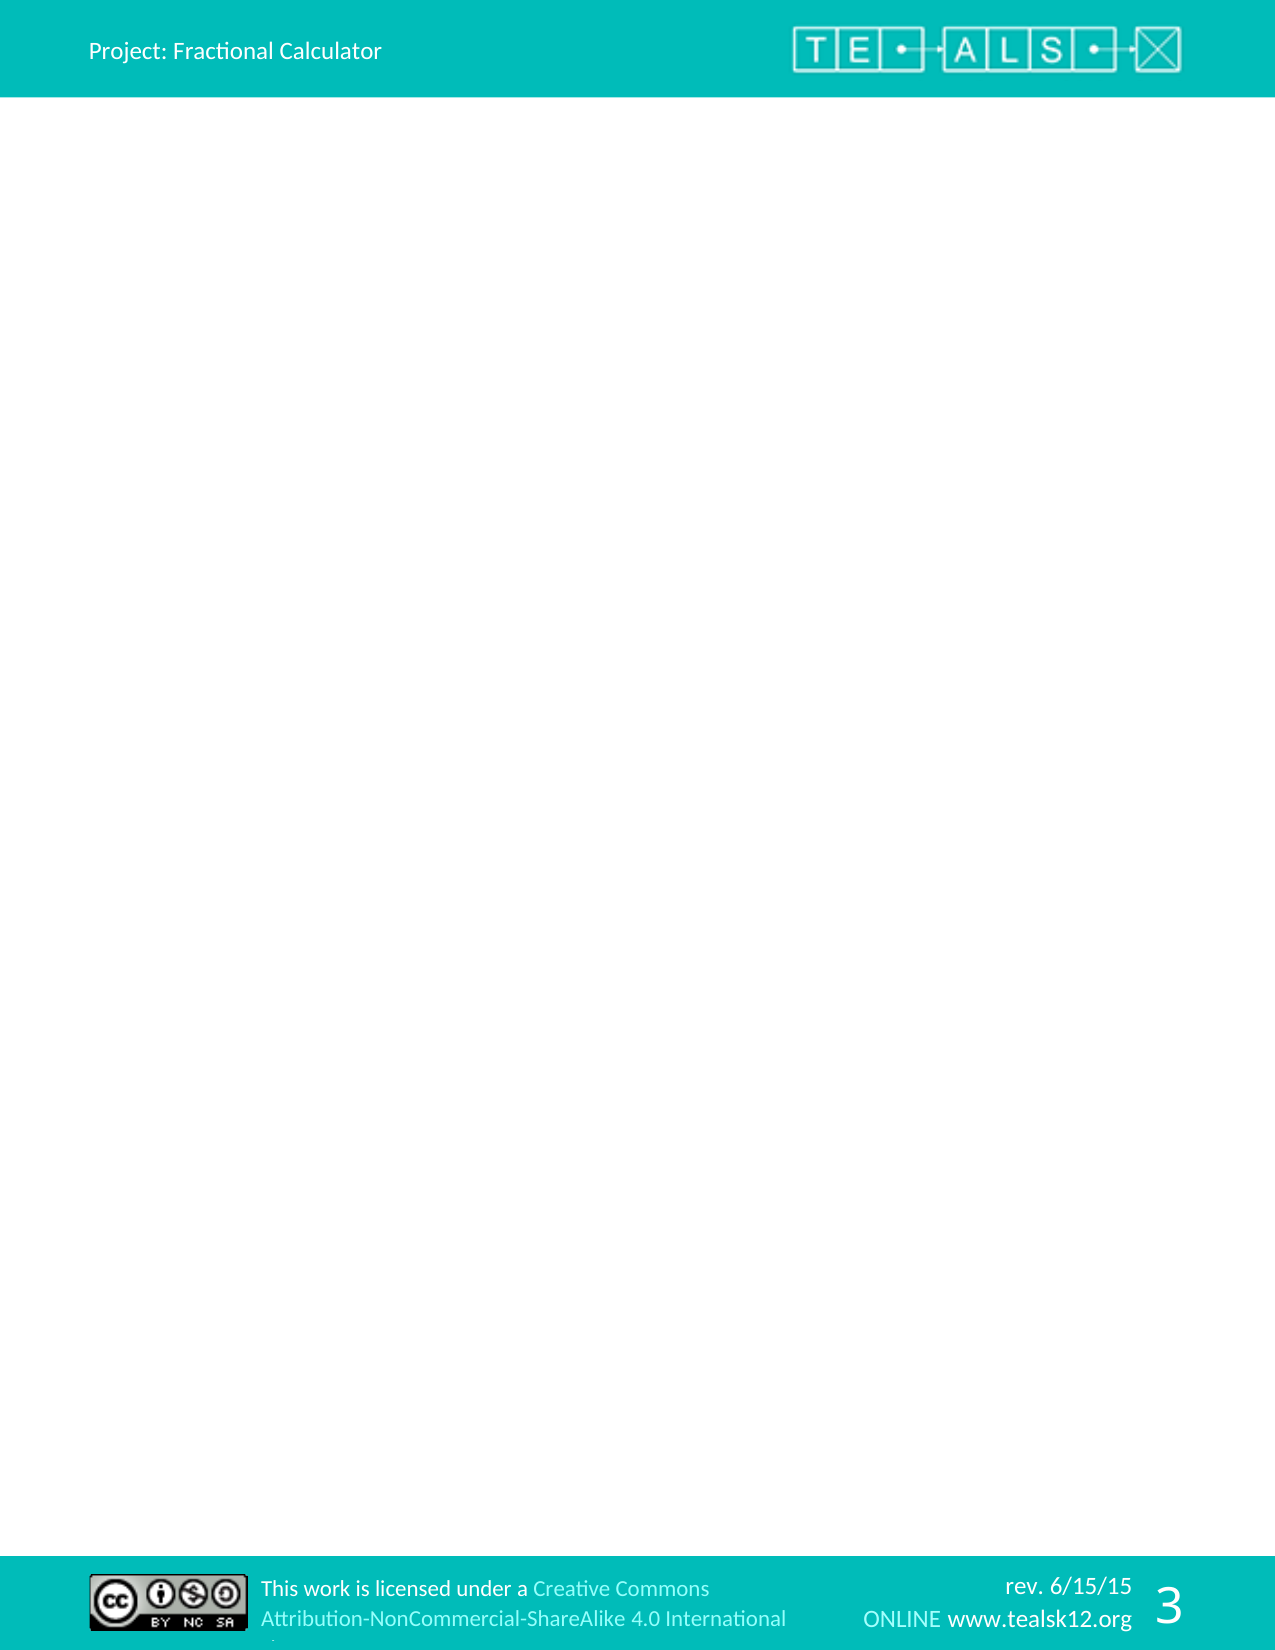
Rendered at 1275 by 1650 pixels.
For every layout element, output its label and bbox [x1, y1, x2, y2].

picture [89, 1574, 248, 1631]
picture [773, 14, 1200, 81]
